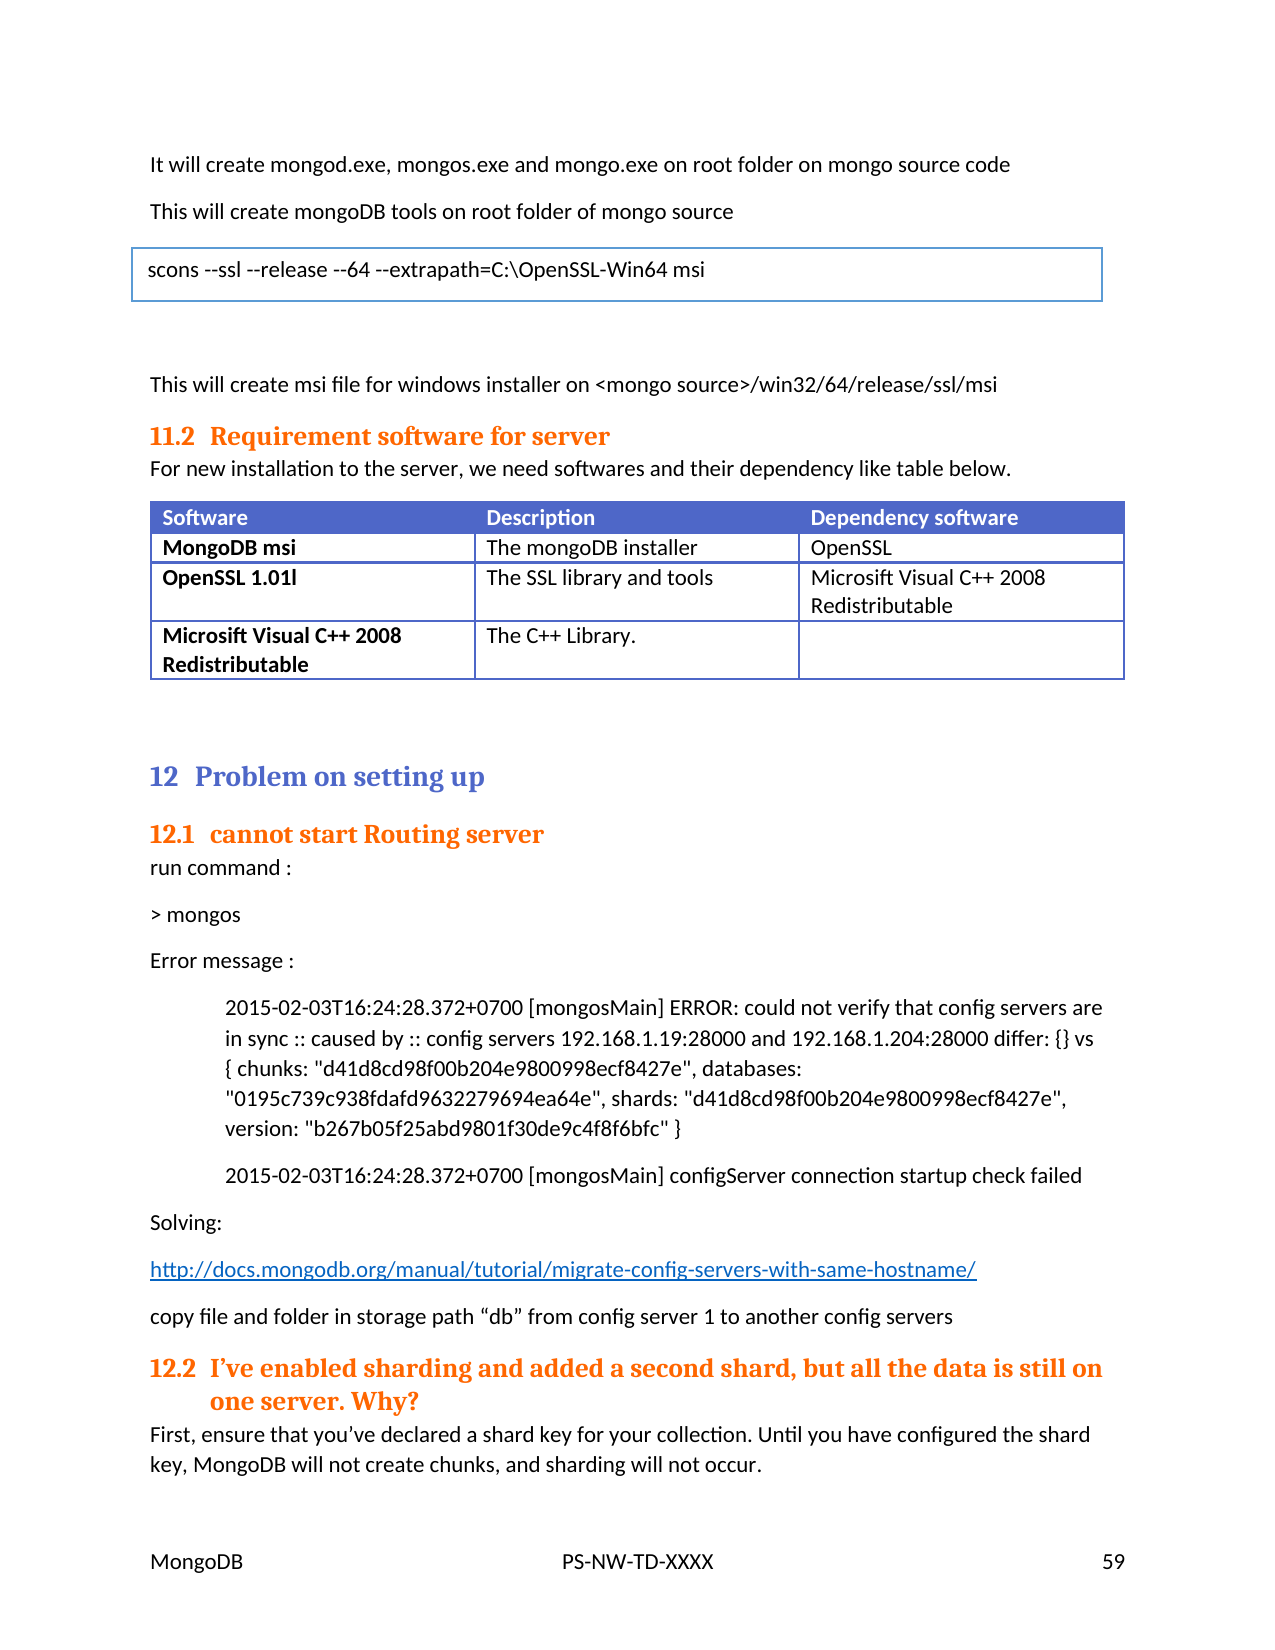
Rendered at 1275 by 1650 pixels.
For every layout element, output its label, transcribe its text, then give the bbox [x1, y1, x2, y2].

table_cell OpenSSL 1.01l [152, 564, 474, 619]
table_header Dependency software [800, 503, 1123, 531]
table_cell The C++ Library. [476, 622, 798, 678]
text It will create mongod.exe, mongos.exe and mongo.exe on root folder on mongo source code [150, 150, 1125, 178]
text 2015-02-03T16:24:28.372+0700 [mongosMain] configServer connection startup check failed [225, 1161, 1125, 1189]
subtitle I’ve enabled sharding and added a second shard, but all the data is still on one server. Why? [150, 1353, 1125, 1418]
text > mongos [150, 900, 1125, 928]
text run command : [150, 853, 1125, 881]
table_header Description [476, 503, 798, 531]
table_cell Microsift Visual C++ 2008 Redistributable [152, 622, 474, 678]
table_cell The mongoDB installer [476, 534, 798, 561]
table_cell Microsift Visual C++ 2008 Redistributable [800, 564, 1123, 619]
text http://docs.mongodb.org/manual/tutorial/migrate-config-servers-with-same-hostname/ [150, 1255, 1125, 1283]
table_cell OpenSSL [800, 534, 1123, 561]
text 2015-02-03T16:24:28.372+0700 [mongosMain] ERROR: could not verify that config servers are in sync :: caused by :: config servers 192.168.1.19:28000 and 192.168.1.204:28000 differ: {} vs { chunks: "d41d8cd98f00b204e9800998ecf8427e", databases: "0195c739c938fdafd9632279694ea64e", shards: "d41d8cd98f00b204e9800998ecf8427e", version: "b267b05f25abd9801f30de9c4f8f6bfc" } [225, 993, 1125, 1142]
text copy file and folder in storage path “db” from config server 1 to another config servers [150, 1302, 1125, 1330]
subtitle Requirement software for server [150, 421, 1125, 452]
table_cell [800, 622, 1123, 678]
table_cell The SSL library and tools [476, 564, 798, 619]
text This will create msi file for windows installer on <mongo source>/win32/64/release/ssl/msi [150, 370, 1125, 398]
table_header Software [152, 503, 474, 531]
text For new installation to the server, we need softwares and their dependency like table below. [150, 454, 1125, 482]
text This will create mongoDB tools on root folder of mongo source [150, 197, 1125, 225]
text Error message : [150, 947, 1125, 975]
text First, ensure that you’ve declared a shard key for your collection. Until you have configured the shard key, MongoDB will not create chunks, and sharding will not occur. [150, 1420, 1125, 1478]
subtitle cannot start Routing server [150, 819, 1125, 851]
table_cell MongoDB msi [152, 534, 474, 561]
text Solving: [150, 1208, 1125, 1236]
subtitle Problem on setting up [150, 760, 1125, 793]
